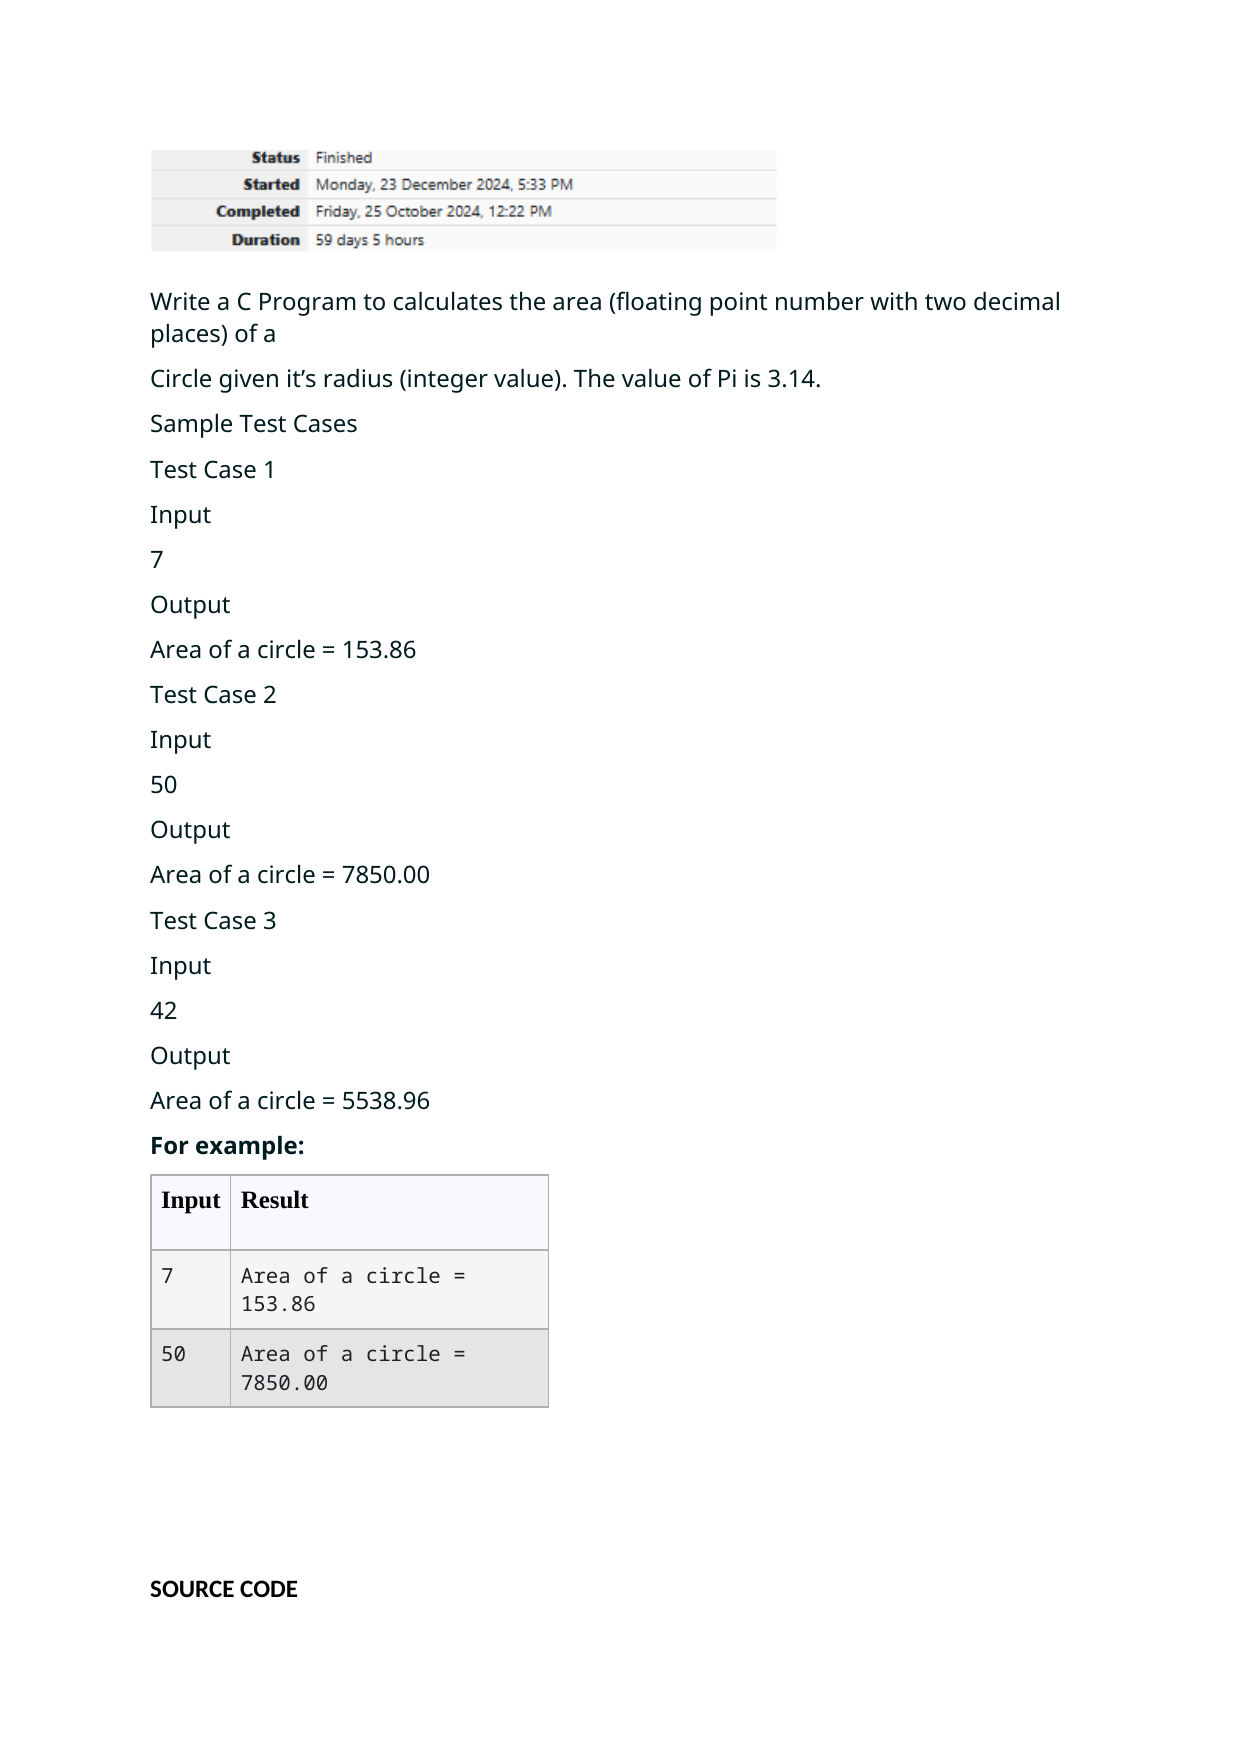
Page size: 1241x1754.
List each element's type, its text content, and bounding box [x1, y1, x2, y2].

table_cell 50 [152, 1330, 230, 1406]
text 42 [150, 994, 1090, 1026]
table_cell Area of a circle = 153.86 [231, 1251, 548, 1328]
text Sample Test Cases [150, 407, 1090, 440]
text 50 [150, 768, 1090, 801]
text 7 [150, 543, 1090, 575]
text Area of a circle = 5538.96 [150, 1084, 1090, 1116]
text Test Case 3 [150, 903, 1090, 936]
text Write a C Program to calculates the area (floating point number with two decimal places) of a [150, 284, 1090, 350]
text Area of a circle = 7850.00 [150, 858, 1090, 891]
text Input [150, 948, 1090, 981]
text Input [150, 723, 1090, 756]
text Output [150, 1039, 1090, 1071]
table_cell 7 [152, 1251, 230, 1328]
picture [150, 150, 777, 266]
text Test Case 2 [150, 678, 1090, 711]
text Area of a circle = 153.86 [150, 633, 1090, 665]
text For example: [150, 1129, 1090, 1162]
text Output [150, 813, 1090, 846]
text SOURCE CODE [150, 1573, 1090, 1604]
table_cell Area of a circle = 7850.00 [231, 1330, 548, 1406]
table_header Result [231, 1176, 548, 1249]
text Input [150, 497, 1090, 530]
text Circle given it’s radius (integer value). The value of Pi is 3.14. [150, 362, 1090, 395]
table_header Input [152, 1176, 230, 1249]
text Test Case 1 [150, 452, 1090, 485]
text Output [150, 588, 1090, 620]
